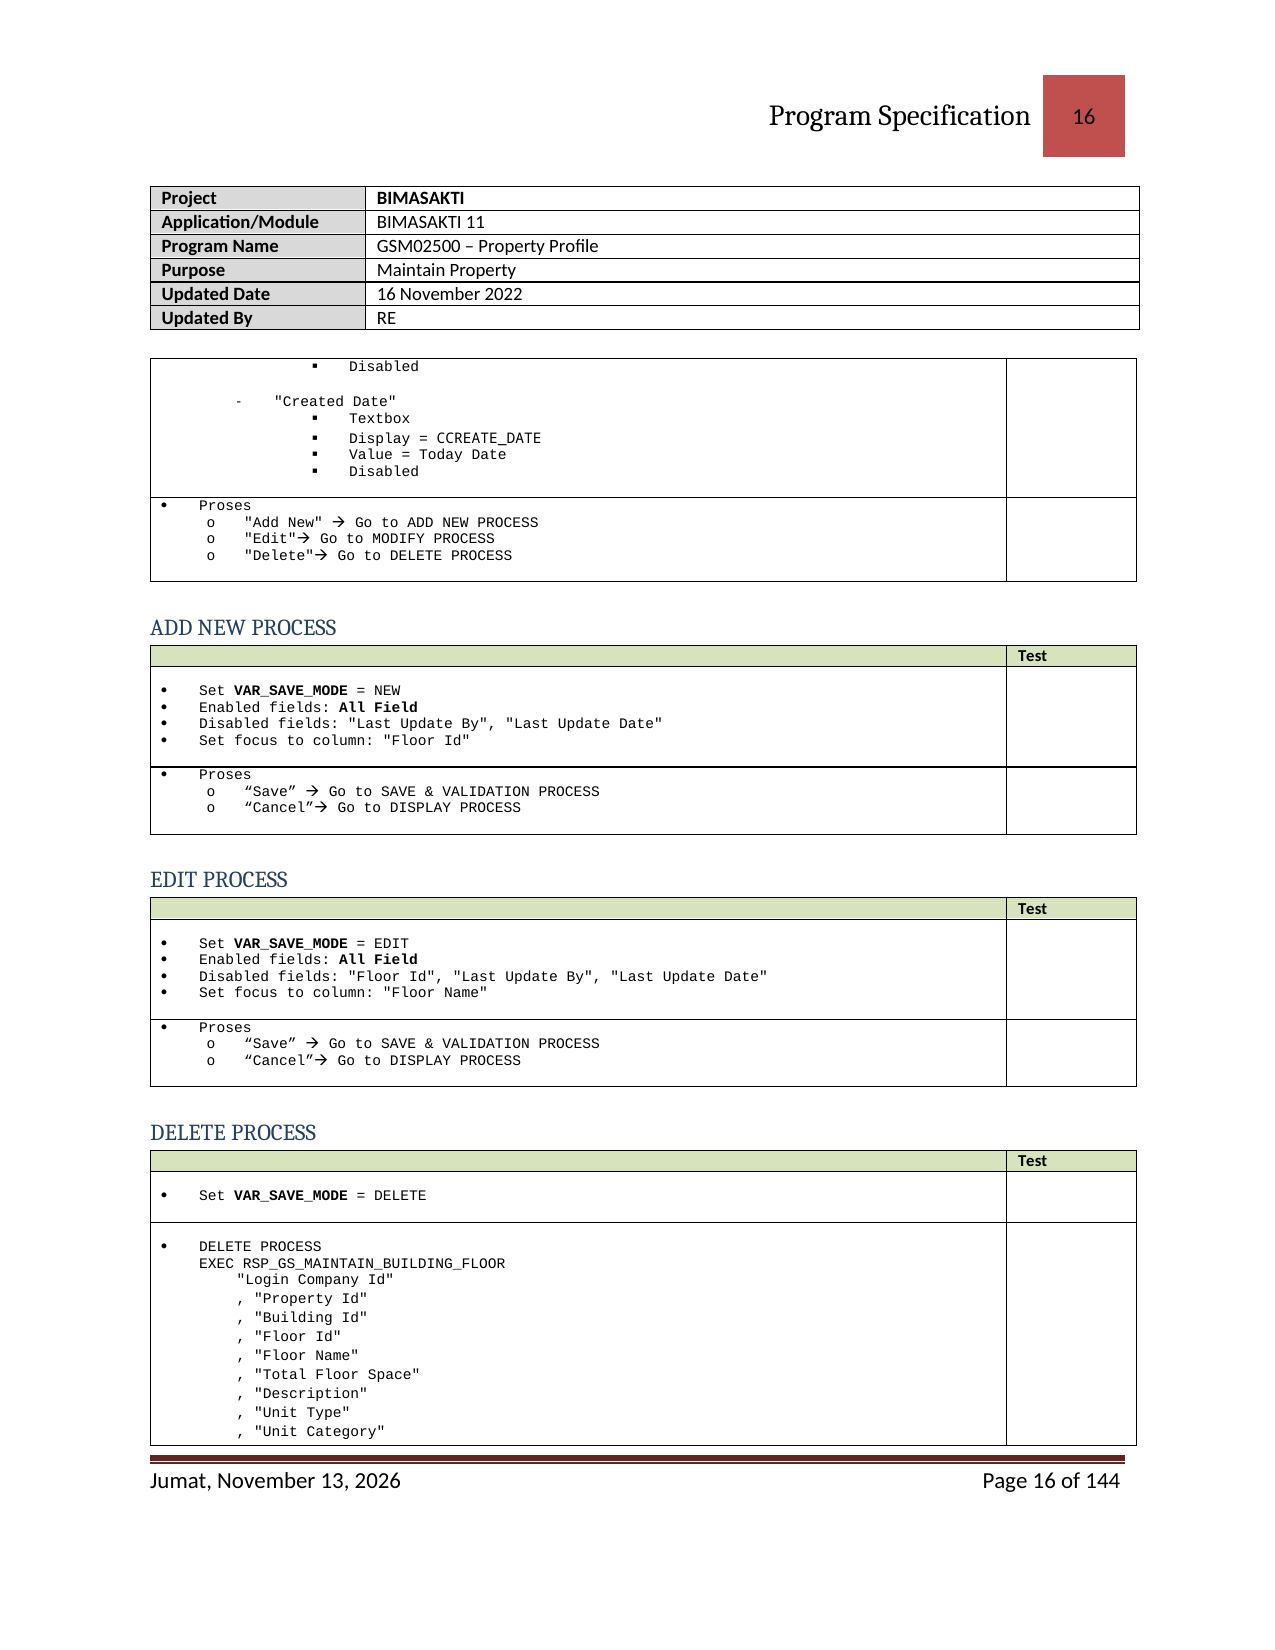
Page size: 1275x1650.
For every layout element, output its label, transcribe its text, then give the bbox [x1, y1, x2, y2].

table_cell [1007, 1020, 1136, 1086]
table_cell [1007, 667, 1136, 766]
table_cell [1007, 1223, 1136, 1444]
table_header [151, 898, 1006, 918]
table_cell [1007, 359, 1136, 497]
table_header Test [1007, 1151, 1136, 1171]
table_cell [1007, 768, 1136, 834]
table_cell Set VAR_SAVE_MODE = EDIT Enabled fields: All Field Disabled fields: "Floor Id", "Last Update By", "Last Update Date" Set focus to column: "Floor Name" [151, 920, 1006, 1019]
table_header Test [1007, 646, 1136, 666]
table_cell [151, 1223, 1006, 1444]
subtitle EDIT PROCESS [150, 867, 1125, 893]
table_header Test [1007, 898, 1136, 918]
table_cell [151, 359, 1006, 497]
subtitle DELETE PROCESS [150, 1119, 1125, 1146]
subtitle ADD NEW PROCESS [150, 614, 1125, 641]
table_header [151, 646, 1006, 666]
table_cell Proses “Save” Go to SAVE & VALIDATION PROCESS “Cancel” Go to DISPLAY PROCESS [151, 768, 1006, 834]
table_cell Proses “Save” Go to SAVE & VALIDATION PROCESS “Cancel” Go to DISPLAY PROCESS [151, 1020, 1006, 1086]
table_cell Proses "Add New" Go to ADD NEW PROCESS "Edit" Go to MODIFY PROCESS "Delete" Go to DELETE PROCESS [151, 498, 1006, 581]
table_header [151, 1151, 1006, 1171]
table_cell [1007, 498, 1136, 581]
table_cell Set VAR_SAVE_MODE = DELETE [151, 1172, 1006, 1222]
table_cell [1007, 1172, 1136, 1222]
table_cell Set VAR_SAVE_MODE = NEW Enabled fields: All Field Disabled fields: "Last Update By", "Last Update Date" Set focus to column: "Floor Id" [151, 667, 1006, 766]
table_cell [1007, 920, 1136, 1019]
